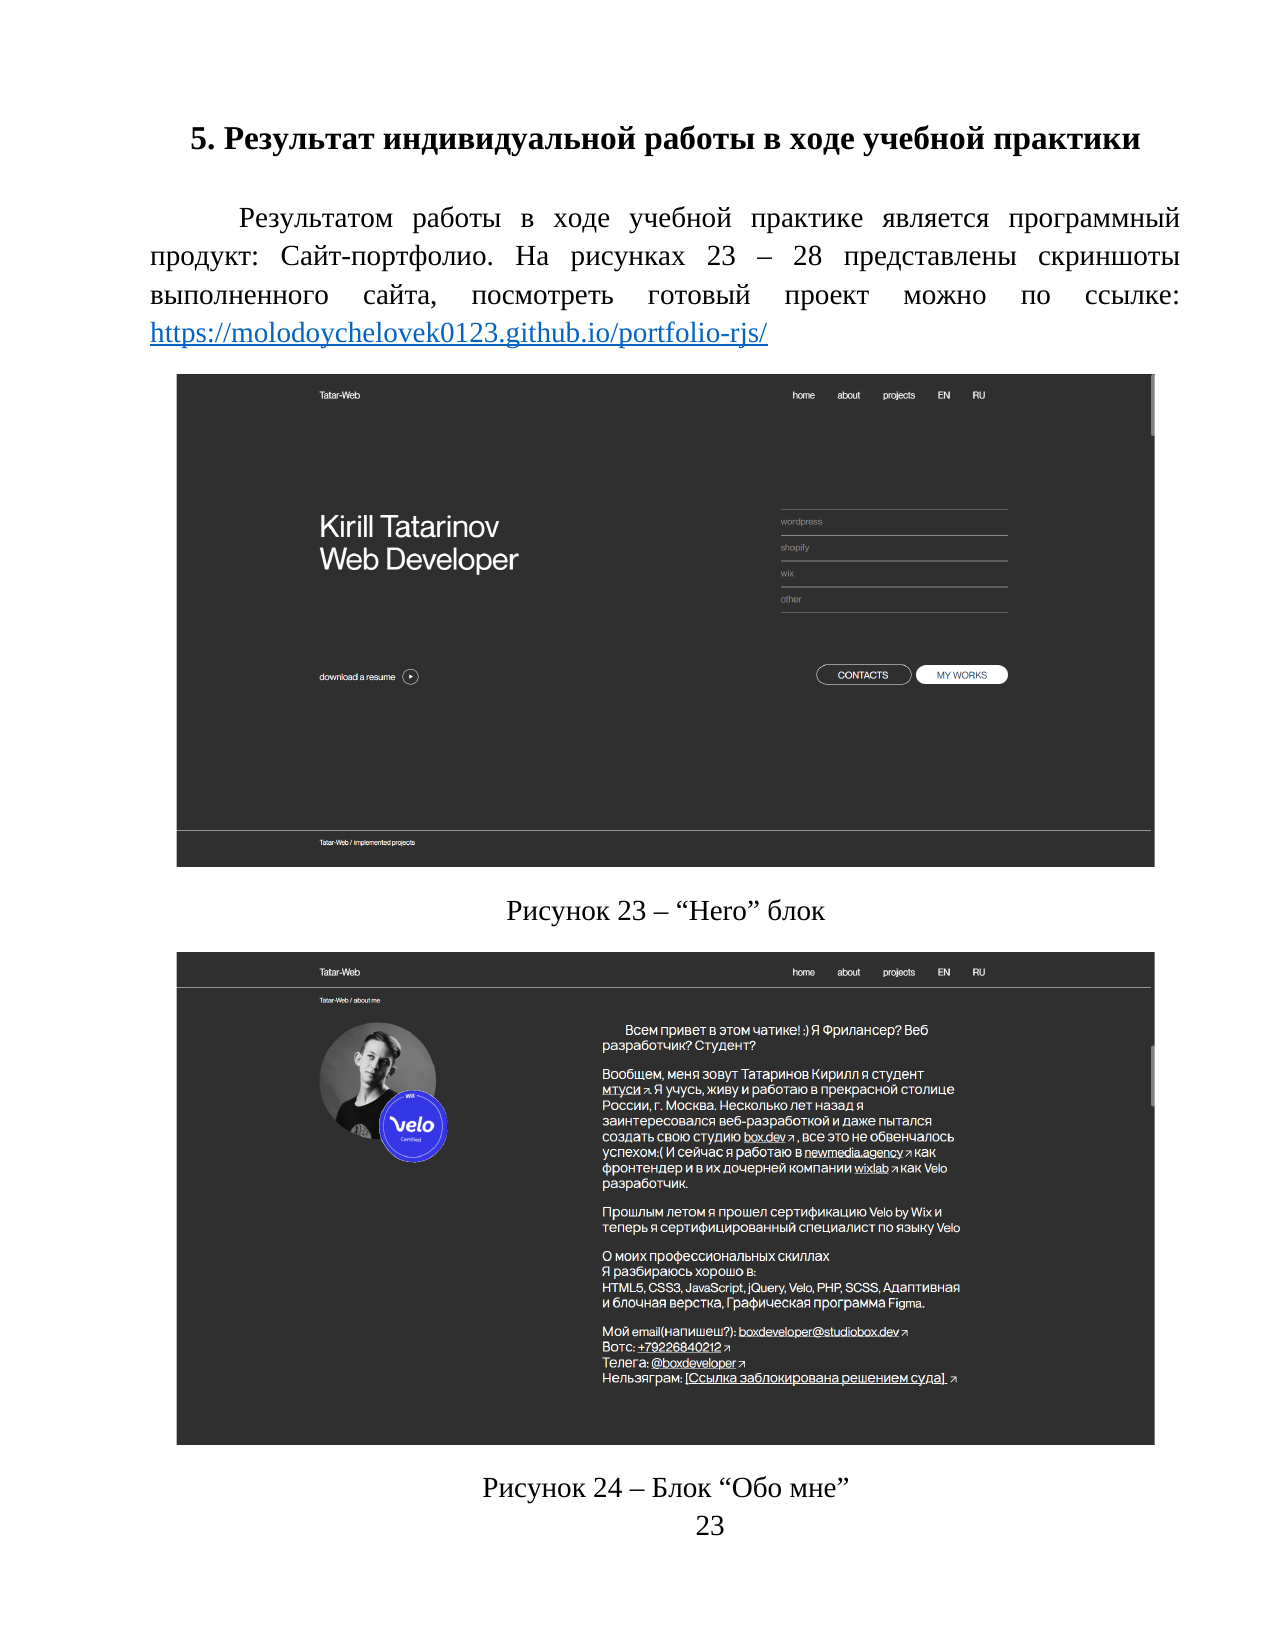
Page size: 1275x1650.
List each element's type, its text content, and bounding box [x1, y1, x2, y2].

text Рисунок 23 – “Hero” блок [150, 893, 1181, 926]
picture [176, 374, 1155, 867]
text Рисунок 24 – Блок “Обо мне” [150, 1470, 1181, 1504]
text Результатом работы в ходе учебной практике является программный продукт: Сайт-портфолио. На рисунках 23 – 28 представлены скриншоты выполненного сайта, посмотреть готовый проект можно по ссылке: https://molodoychelovek0123.github.io/portfolio-rjs/ [150, 200, 1181, 349]
picture [176, 952, 1155, 1445]
subtitle 5. Результат индивидуальной работы в ходе учебной практики [150, 118, 1181, 156]
